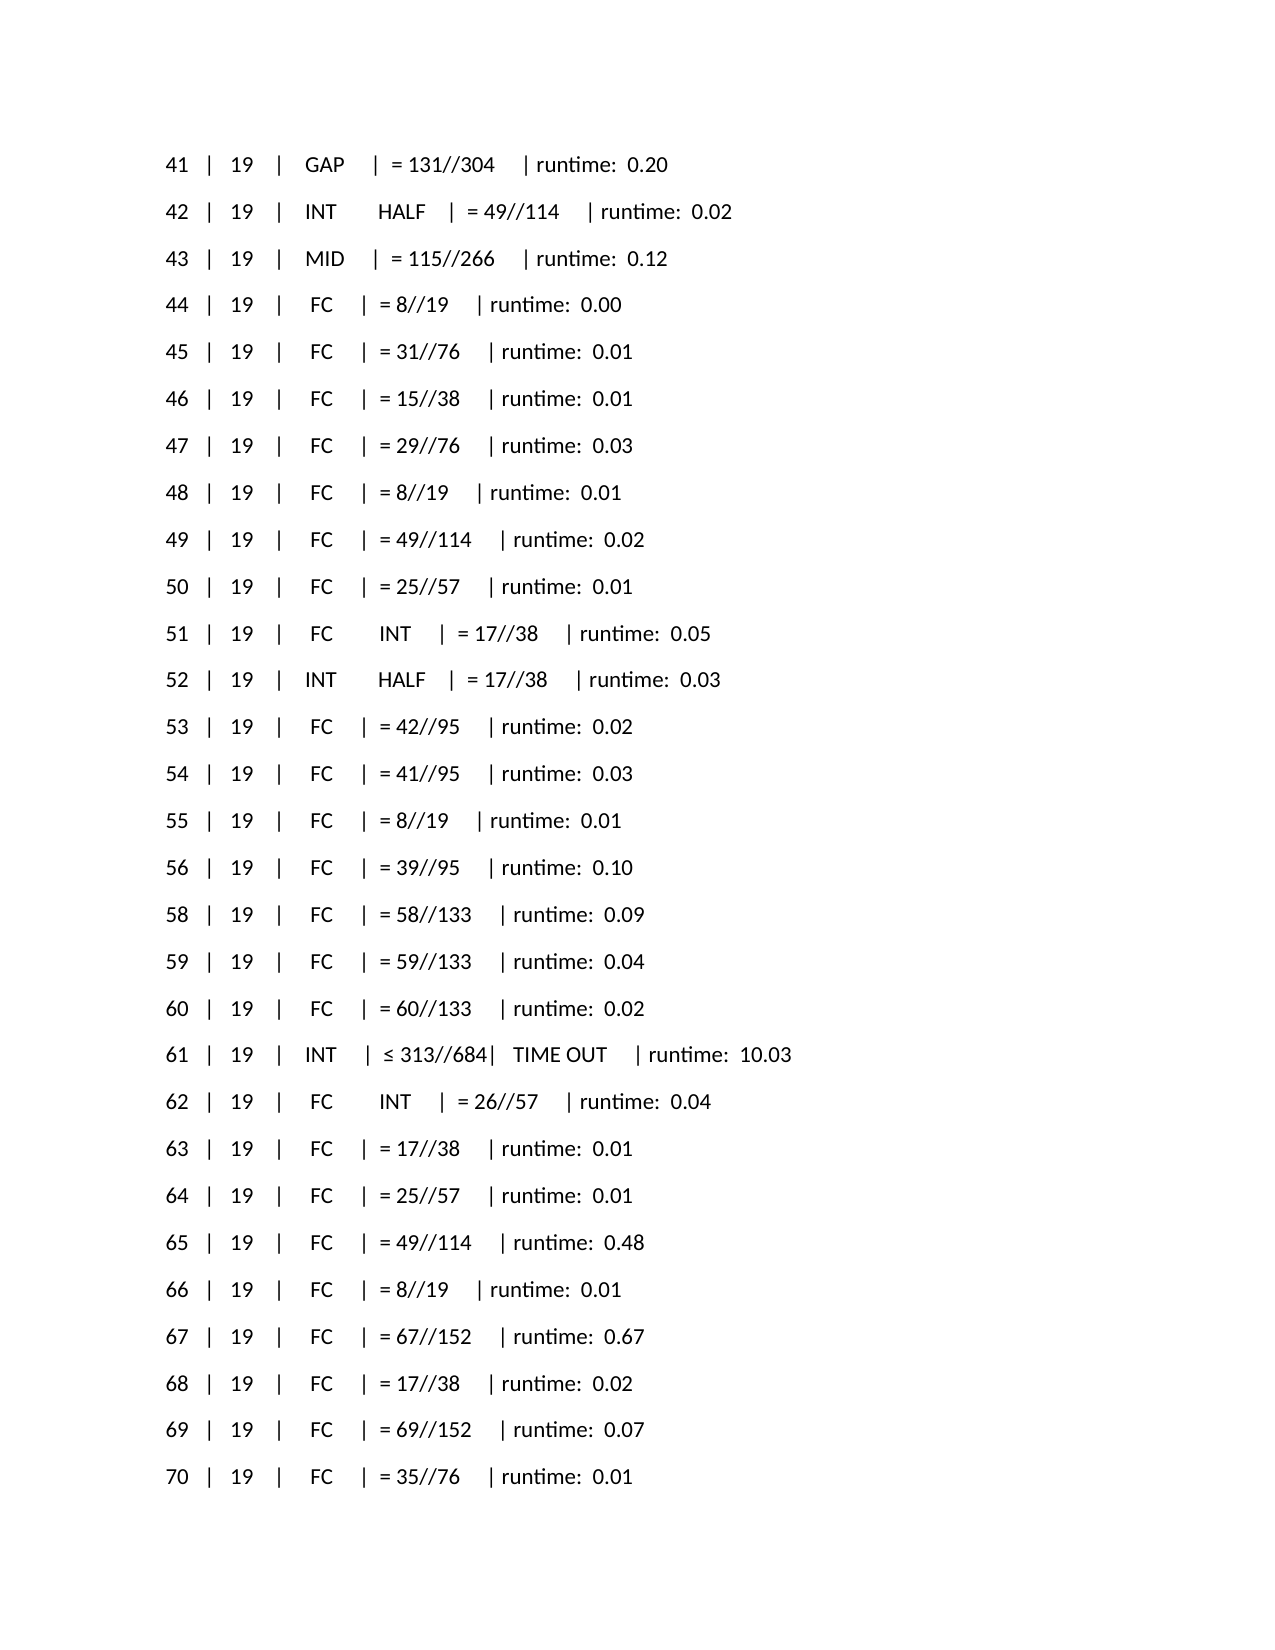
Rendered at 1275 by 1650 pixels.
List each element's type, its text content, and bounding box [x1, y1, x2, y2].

text 55 | 19 | FC | = 8//19 | runtime: 0.01 [150, 806, 1125, 834]
text 50 | 19 | FC | = 25//57 | runtime: 0.01 [150, 572, 1125, 600]
text 67 | 19 | FC | = 67//152 | runtime: 0.67 [150, 1322, 1125, 1350]
text 70 | 19 | FC | = 35//76 | runtime: 0.01 [150, 1462, 1125, 1491]
text 48 | 19 | FC | = 8//19 | runtime: 0.01 [150, 478, 1125, 506]
text 49 | 19 | FC | = 49//114 | runtime: 0.02 [150, 525, 1125, 553]
text 51 | 19 | FC INT | = 17//38 | runtime: 0.05 [150, 619, 1125, 647]
text 66 | 19 | FC | = 8//19 | runtime: 0.01 [150, 1275, 1125, 1303]
text 44 | 19 | FC | = 8//19 | runtime: 0.00 [150, 291, 1125, 319]
text 42 | 19 | INT HALF | = 49//114 | runtime: 0.02 [150, 197, 1125, 225]
text 43 | 19 | MID | = 115//266 | runtime: 0.12 [150, 244, 1125, 272]
text 62 | 19 | FC INT | = 26//57 | runtime: 0.04 [150, 1087, 1125, 1116]
text 56 | 19 | FC | = 39//95 | runtime: 0.10 [150, 853, 1125, 881]
text 53 | 19 | FC | = 42//95 | runtime: 0.02 [150, 712, 1125, 741]
text 54 | 19 | FC | = 41//95 | runtime: 0.03 [150, 759, 1125, 787]
text 59 | 19 | FC | = 59//133 | runtime: 0.04 [150, 947, 1125, 975]
text 46 | 19 | FC | = 15//38 | runtime: 0.01 [150, 384, 1125, 412]
text 41 | 19 | GAP | = 131//304 | runtime: 0.20 [150, 150, 1125, 178]
text 45 | 19 | FC | = 31//76 | runtime: 0.01 [150, 337, 1125, 366]
text 60 | 19 | FC | = 60//133 | runtime: 0.02 [150, 994, 1125, 1022]
text 69 | 19 | FC | = 69//152 | runtime: 0.07 [150, 1416, 1125, 1444]
text 52 | 19 | INT HALF | = 17//38 | runtime: 0.03 [150, 666, 1125, 694]
text 58 | 19 | FC | = 58//133 | runtime: 0.09 [150, 900, 1125, 928]
text 68 | 19 | FC | = 17//38 | runtime: 0.02 [150, 1369, 1125, 1397]
text 63 | 19 | FC | = 17//38 | runtime: 0.01 [150, 1134, 1125, 1162]
text 64 | 19 | FC | = 25//57 | runtime: 0.01 [150, 1181, 1125, 1209]
text 65 | 19 | FC | = 49//114 | runtime: 0.48 [150, 1228, 1125, 1256]
text 61 | 19 | INT | ≤ 313//684| TIME OUT | runtime: 10.03 [150, 1041, 1125, 1069]
text 47 | 19 | FC | = 29//76 | runtime: 0.03 [150, 431, 1125, 459]
